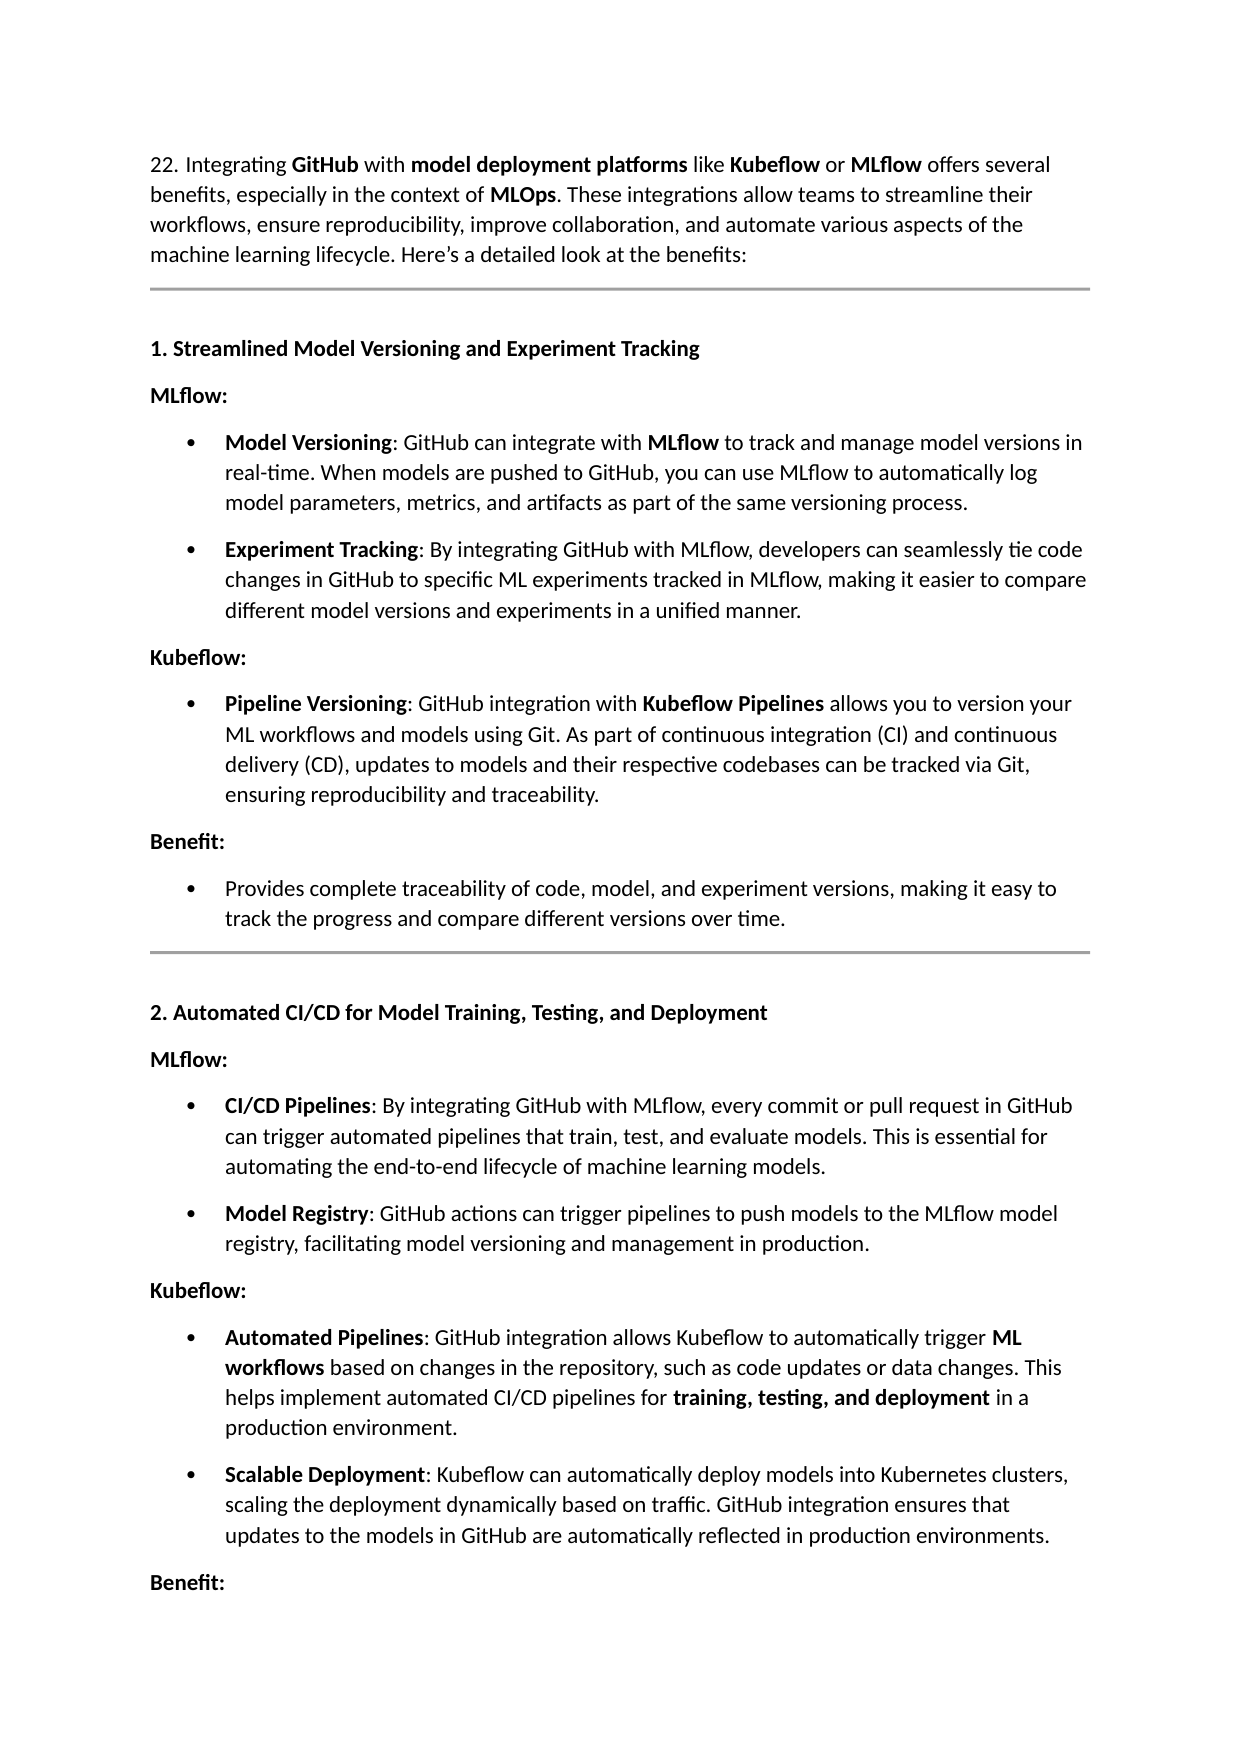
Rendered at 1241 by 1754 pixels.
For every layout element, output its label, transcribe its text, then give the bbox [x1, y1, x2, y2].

text 1. Streamlined Model Versioning and Experiment Tracking [150, 334, 1090, 362]
text MLflow: [150, 381, 1090, 409]
text 2. Automated CI/CD for Model Training, Testing, and Deployment [150, 998, 1090, 1026]
text MLflow: [150, 1045, 1090, 1073]
list Provides complete traceability of code, model, and experiment versions, making it easy to track the progress and compare different versions over time. [187, 874, 1090, 932]
text Kubeflow: [150, 1276, 1090, 1304]
list Experiment Tracking: By integrating GitHub with MLflow, developers can seamlessly tie code changes in GitHub to specific ML experiments tracked in MLflow, making it easier to compare different model versions and experiments in a unified manner. [187, 535, 1090, 624]
list Scalable Deployment: Kubeflow can automatically deploy models into Kubernetes clusters, scaling the deployment dynamically based on traffic. GitHub integration ensures that updates to the models in GitHub are automatically reflected in production environments. [187, 1460, 1090, 1549]
list Pipeline Versioning: GitHub integration with Kubeflow Pipelines allows you to version your ML workflows and models using Git. As part of continuous integration (CI) and continuous delivery (CD), updates to models and their respective codebases can be tracked via Git, ensuring reproducibility and traceability. [187, 689, 1090, 808]
list Model Versioning: GitHub can integrate with MLflow to track and manage model versions in real-time. When models are pushed to GitHub, you can use MLflow to automatically log model parameters, metrics, and artifacts as part of the same versioning process. [187, 428, 1090, 517]
list Automated Pipelines: GitHub integration allows Kubeflow to automatically trigger ML workflows based on changes in the repository, such as code updates or data changes. This helps implement automated CI/CD pipelines for training, testing, and deployment in a production environment. [187, 1323, 1090, 1442]
list CI/CD Pipelines: By integrating GitHub with MLflow, every commit or pull request in GitHub can trigger automated pipelines that train, test, and evaluate models. This is essential for automating the end-to-end lifecycle of machine learning models. [187, 1092, 1090, 1180]
text Kubeflow: [150, 643, 1090, 671]
list Model Registry: GitHub actions can trigger pipelines to push models to the MLflow model registry, facilitating model versioning and management in production. [187, 1199, 1090, 1257]
text Benefit: [150, 827, 1090, 855]
text Benefit: [150, 1568, 1090, 1596]
text 22. Integrating GitHub with model deployment platforms like Kubeflow or MLflow offers several benefits, especially in the context of MLOps. These integrations allow teams to streamline their workflows, ensure reproducibility, improve collaboration, and automate various aspects of the machine learning lifecycle. Here’s a detailed look at the benefits: [150, 150, 1090, 269]
